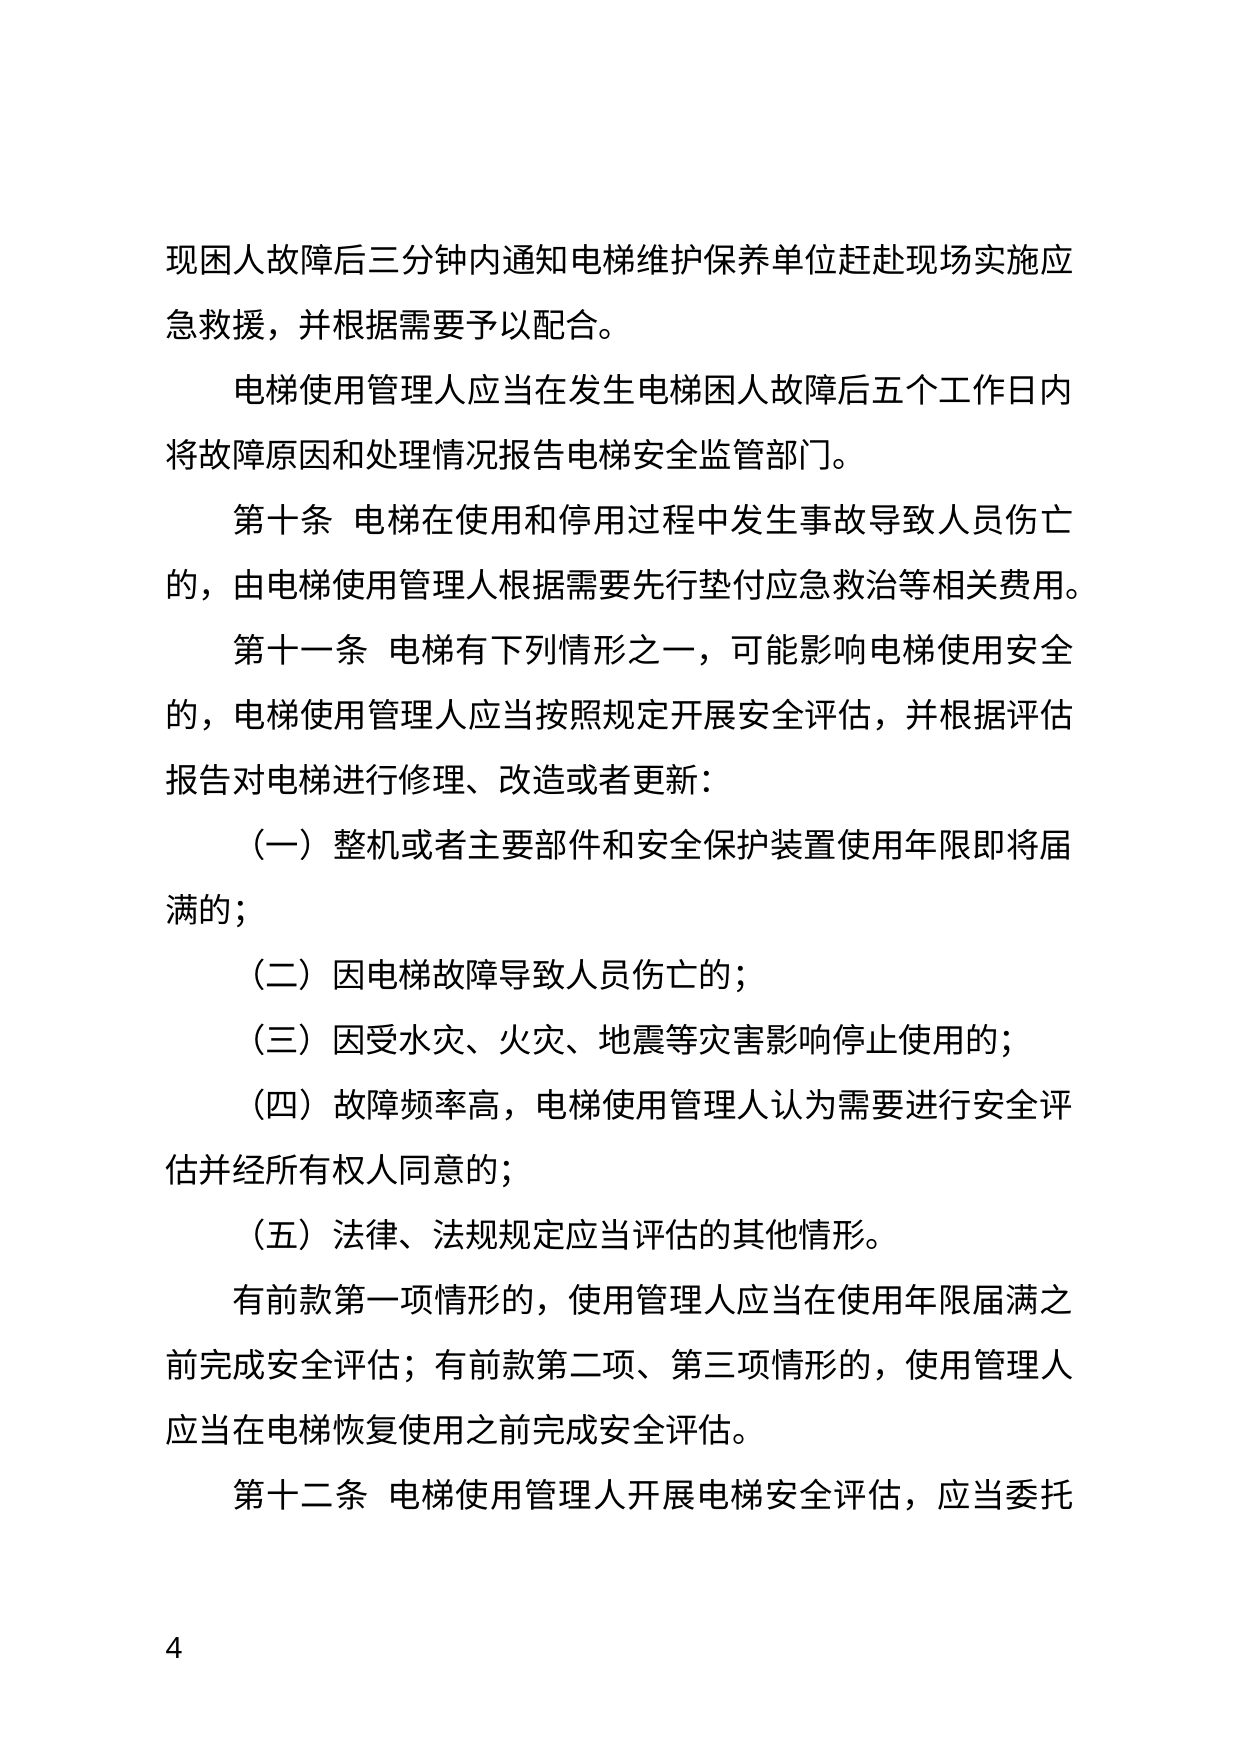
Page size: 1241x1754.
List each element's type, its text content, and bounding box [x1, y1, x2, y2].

text 电梯使用管理人应当在发生电梯困人故障后五个工作日内将故障原因和处理情况报告电梯安全监管部门。 [165, 356, 1075, 486]
text 第十条 电梯在使用和停用过程中发生事故导致人员伤亡的，由电梯使用管理人根据需要先行垫付应急救治等相关费用。 [165, 486, 1075, 616]
text （四）故障频率高，电梯使用管理人认为需要进行安全评估并经所有权人同意的； [165, 1071, 1075, 1201]
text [165, 226, 1075, 356]
text （五）法律、法规规定应当评估的其他情形。 [165, 1201, 1075, 1266]
text 有前款第一项情形的，使用管理人应当在使用年限届满之前完成安全评估；有前款第二项、第三项情形的，使用管理人应当在电梯恢复使用之前完成安全评估。 [165, 1266, 1075, 1461]
text 第十一条 电梯有下列情形之一，可能影响电梯使用安全的，电梯使用管理人应当按照规定开展安全评估，并根据评估报告对电梯进行修理、改造或者更新： [165, 616, 1075, 811]
text （三）因受水灾、火灾、地震等灾害影响停止使用的； [165, 1006, 1075, 1071]
text （二）因电梯故障导致人员伤亡的； [165, 941, 1075, 1006]
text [165, 1461, 1075, 1526]
text （一）整机或者主要部件和安全保护装置使用年限即将届满的； [165, 811, 1075, 941]
